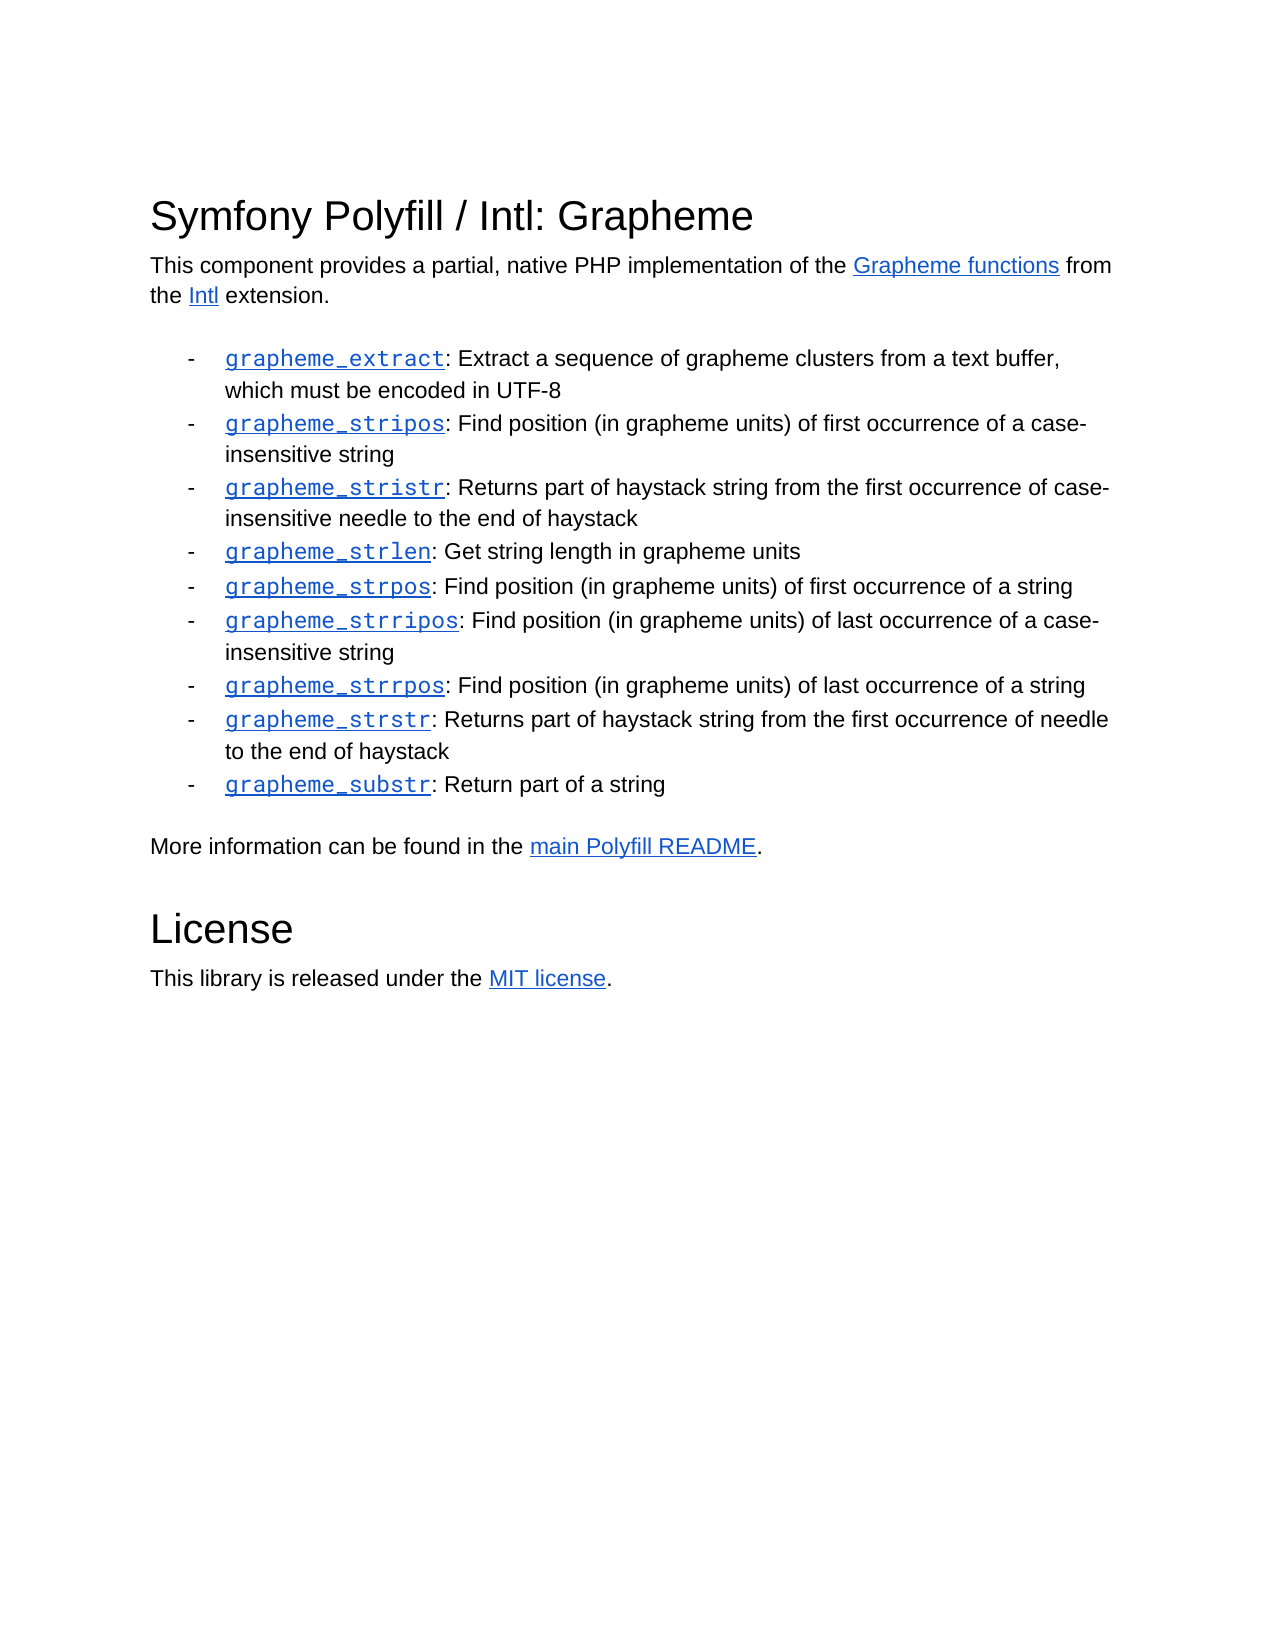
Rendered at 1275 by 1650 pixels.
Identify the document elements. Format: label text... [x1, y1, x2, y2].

text More information can be found in the main Polyfill README. [150, 833, 1125, 859]
text This component provides a partial, native PHP implementation of the Grapheme functions from the Intl extension. [150, 252, 1125, 309]
list grapheme_strstr: Returns part of haystack string from the first occurrence of needle to the end of haystack [187, 704, 1125, 764]
subtitle License [150, 905, 1125, 953]
list grapheme_stristr: Returns part of haystack string from the first occurrence of case-insensitive needle to the end of haystack [187, 471, 1125, 532]
list grapheme_substr: Return part of a string [187, 768, 1125, 798]
list grapheme_strrpos: Find position (in grapheme units) of last occurrence of a string [187, 669, 1125, 699]
subtitle Symfony Polyfill / Intl: Grapheme [150, 192, 1125, 239]
list grapheme_strripos: Find position (in grapheme units) of last occurrence of a case-insensitive string [187, 605, 1125, 665]
list grapheme_strlen: Get string length in grapheme units [187, 536, 1125, 566]
text This library is released under the MIT license. [150, 965, 1125, 992]
list grapheme_extract: Extract a sequence of grapheme clusters from a text buffer, which must be encoded in UTF-8 [187, 343, 1125, 403]
list grapheme_strpos: Find position (in grapheme units) of first occurrence of a string [187, 570, 1125, 600]
list grapheme_stripos: Find position (in grapheme units) of first occurrence of a case-insensitive string [187, 407, 1125, 467]
